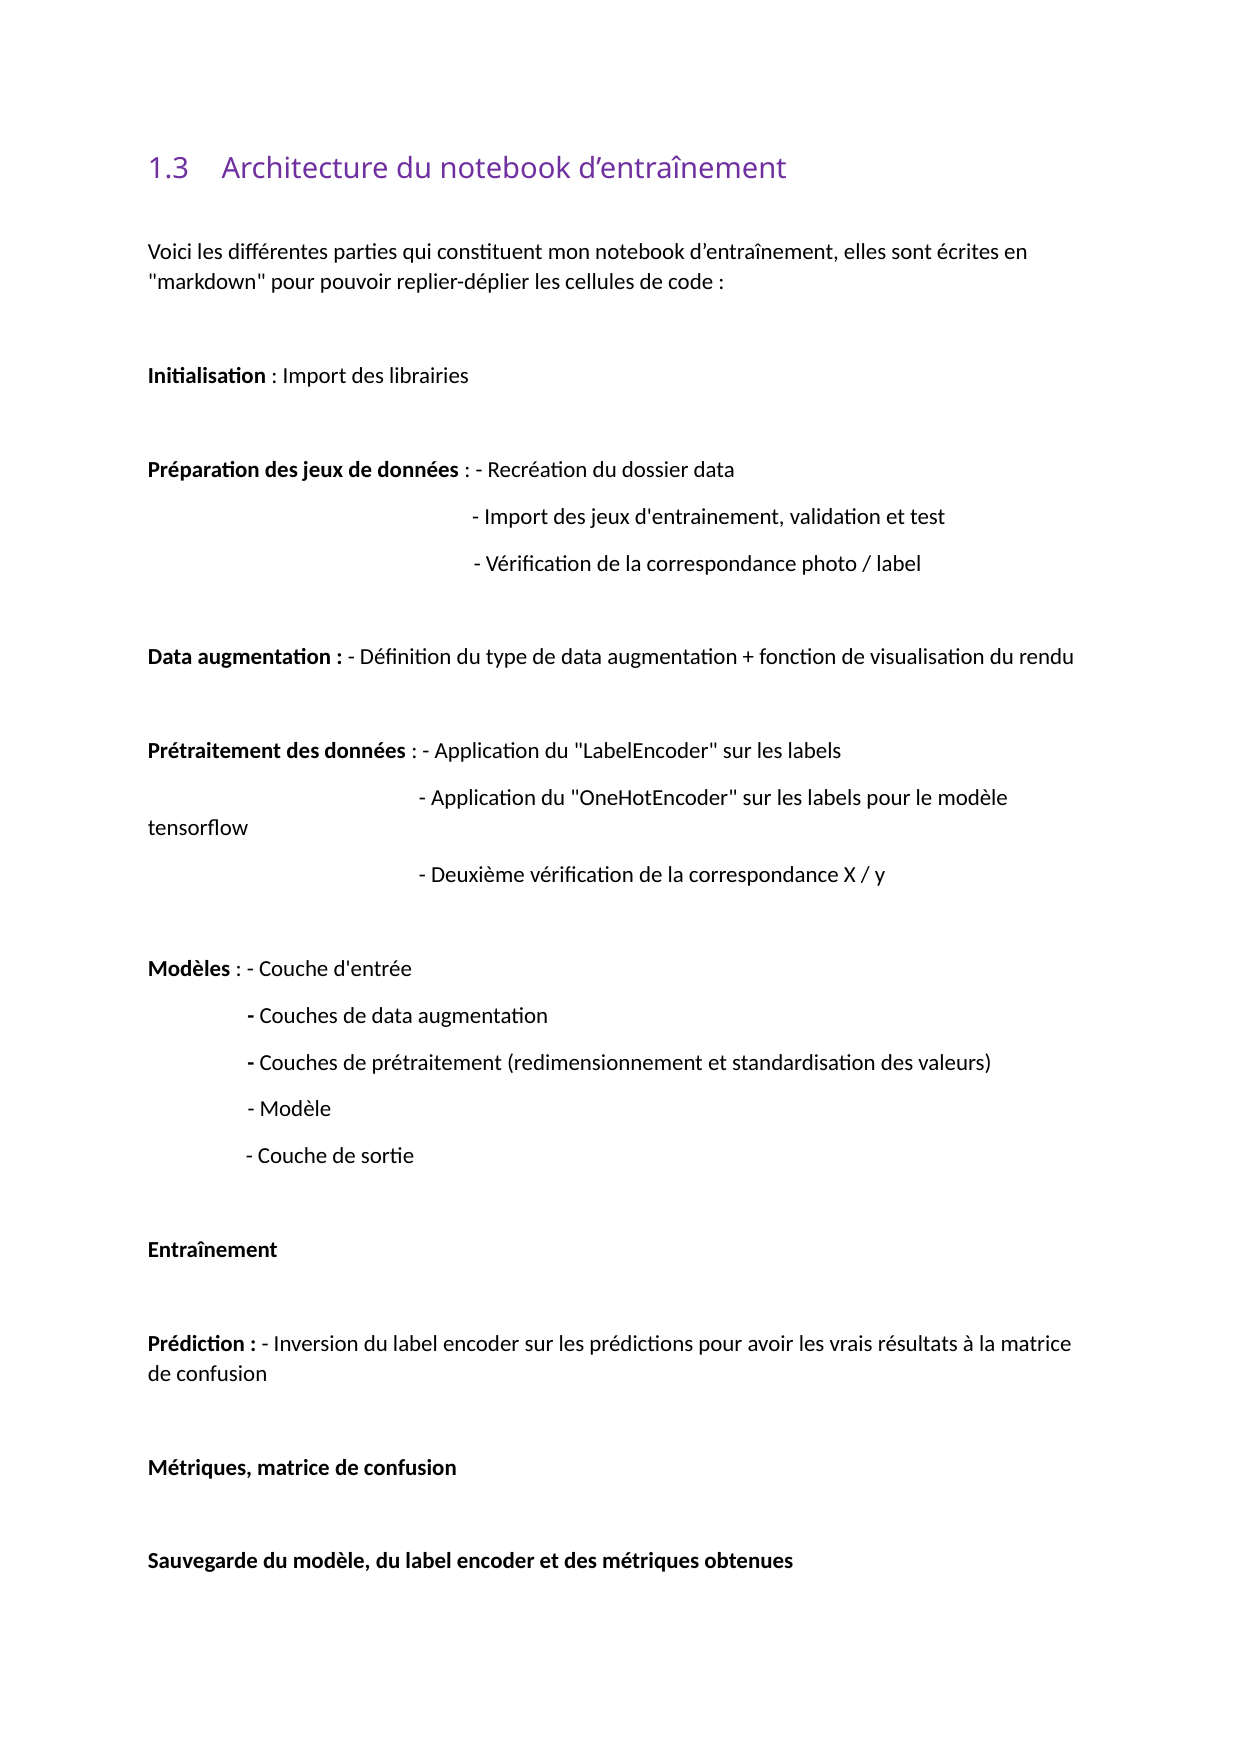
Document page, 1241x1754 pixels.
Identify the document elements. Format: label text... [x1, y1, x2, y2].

text - Couches de prétraitement (redimensionnement et standardisation des valeurs) [148, 1048, 1093, 1076]
text - Vérification de la correspondance photo / label [148, 549, 1093, 577]
text Entraînement [148, 1235, 1093, 1263]
text Initialisation : Import des librairies [148, 361, 1093, 389]
text Sauvegarde du modèle, du label encoder et des métriques obtenues [148, 1547, 1093, 1575]
subtitle Architecture du notebook d’entraînement [148, 148, 1093, 187]
text - Couche de sortie [148, 1141, 1093, 1169]
text Métriques, matrice de confusion [148, 1453, 1093, 1481]
text Modèles : - Couche d'entrée [148, 954, 1093, 982]
text - Import des jeux d'entrainement, validation et test [148, 502, 1093, 530]
text Voici les différentes parties qui constituent mon notebook d’entraînement, elles sont écrites en "markdown" pour pouvoir replier-déplier les cellules de code : [148, 237, 1093, 296]
text - Application du "OneHotEncoder" sur les labels pour le modèle tensorflow [148, 783, 1093, 841]
text Préparation des jeux de données : - Recréation du dossier data [148, 455, 1093, 483]
text Prétraitement des données : - Application du "LabelEncoder" sur les labels [148, 736, 1093, 764]
text - Modèle [148, 1094, 1093, 1123]
text - Couches de data augmentation [148, 1001, 1093, 1029]
text Data augmentation : - Définition du type de data augmentation + fonction de visualisation du rendu [148, 642, 1093, 671]
text - Deuxième vérification de la correspondance X / y [148, 860, 1093, 888]
text Prédiction : - Inversion du label encoder sur les prédictions pour avoir les vrais résultats à la matrice de confusion [148, 1329, 1093, 1387]
